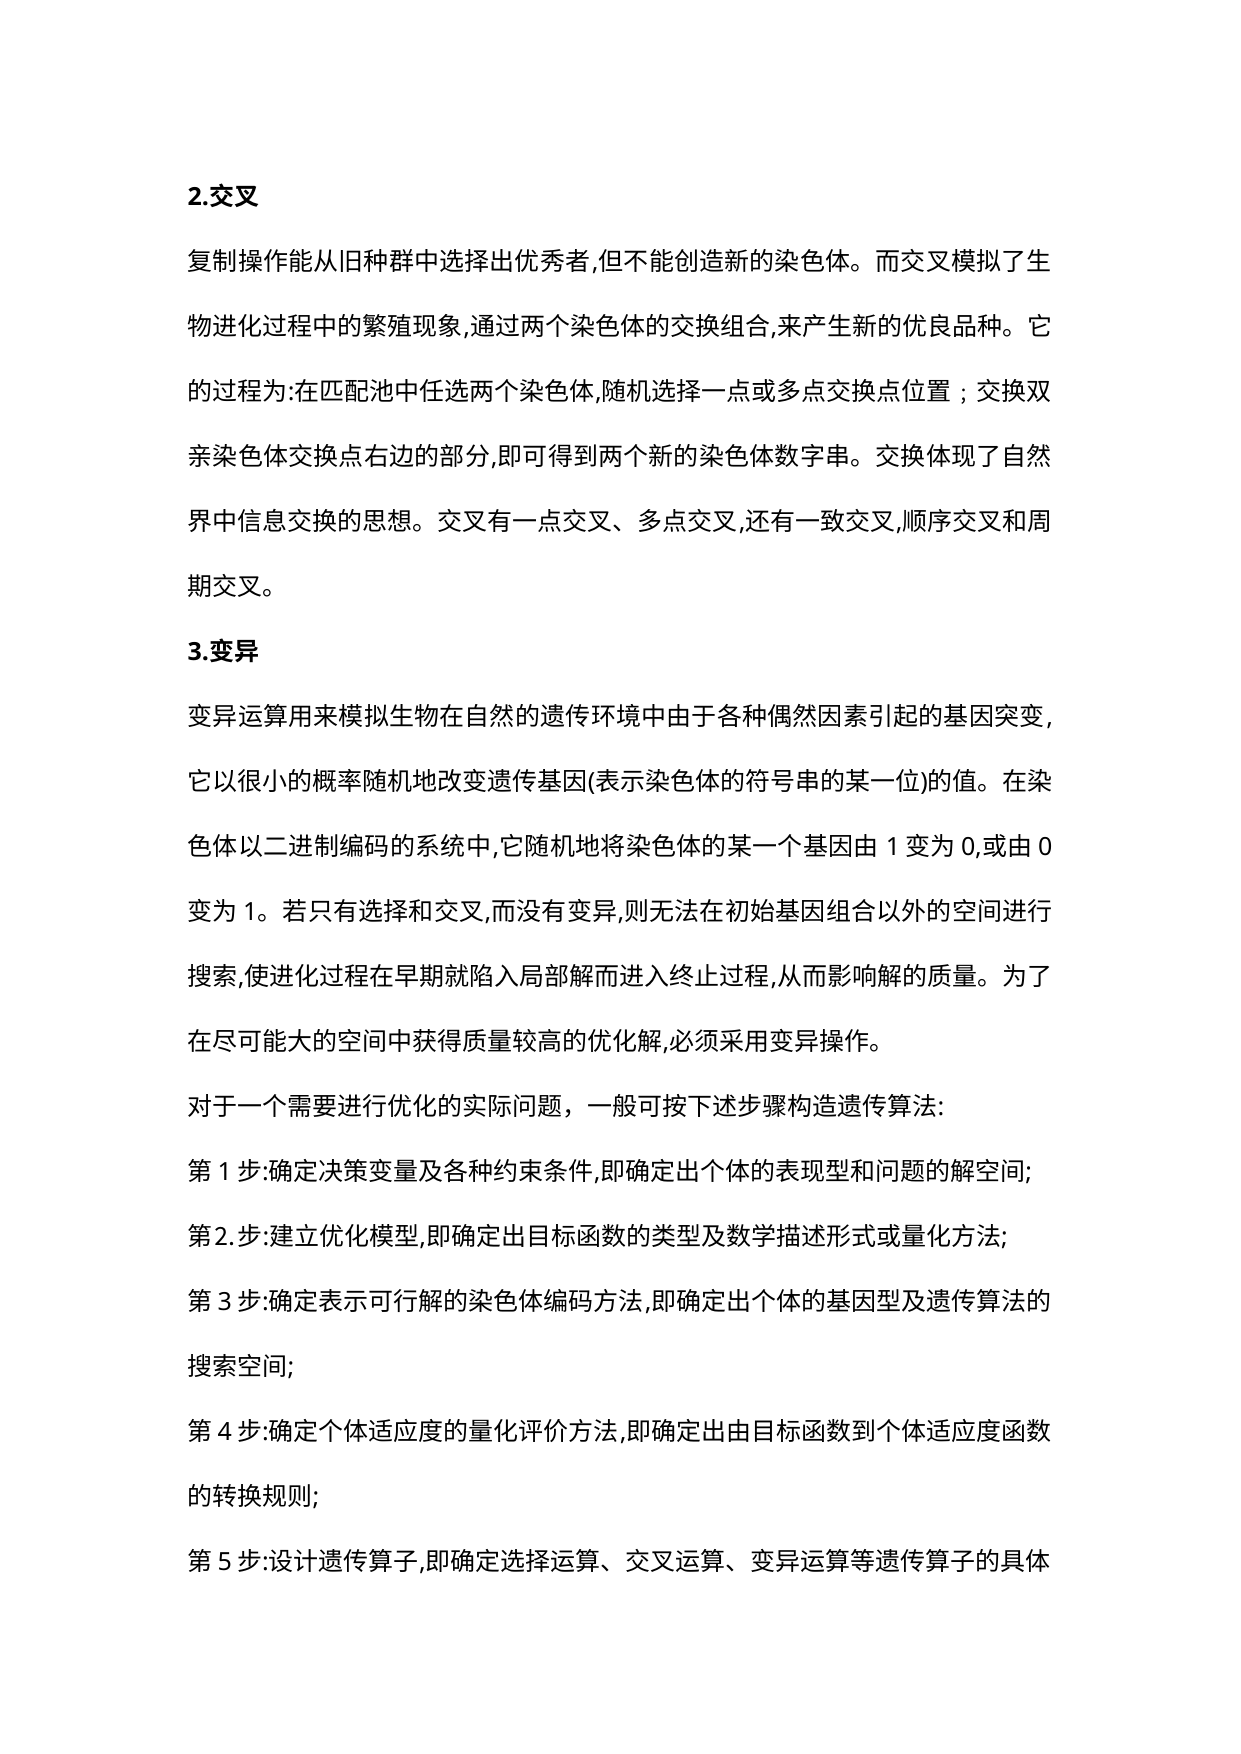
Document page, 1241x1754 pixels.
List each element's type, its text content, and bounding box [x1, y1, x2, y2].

text 第4步:确定个体适应度的量化评价方法,即确定出由目标函数到个体适应度函数的转换规则; [187, 1397, 1053, 1527]
text 3.变异 [187, 617, 1053, 682]
text 第1步:确定决策变量及各种约束条件,即确定出个体的表现型和问题的解空间; [187, 1137, 1053, 1202]
text 第⒉步:建立优化模型,即确定出目标函数的类型及数学描述形式或量化方法; [187, 1202, 1053, 1267]
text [187, 1527, 1053, 1592]
text 对于一个需要进行优化的实际问题，一般可按下述步骤构造遗传算法: [187, 1072, 1053, 1137]
text 复制操作能从旧种群中选择出优秀者,但不能创造新的染色体。而交叉模拟了生物进化过程中的繁殖现象,通过两个染色体的交换组合,来产生新的优良品种。它的过程为:在匹配池中任选两个染色体,随机选择一点或多点交换点位置﹔交换双亲染色体交换点右边的部分,即可得到两个新的染色体数字串。交换体现了自然界中信息交换的思想。交叉有一点交叉、多点交叉,还有一致交叉,顺序交叉和周期交叉。 [187, 227, 1053, 617]
text 2.交叉 [187, 162, 1053, 227]
text 变异运算用来模拟生物在自然的遗传环境中由于各种偶然因素引起的基因突变,它以很小的概率随机地改变遗传基因(表示染色体的符号串的某一位)的值。在染色体以二进制编码的系统中,它随机地将染色体的某一个基因由1变为0,或由0变为1。若只有选择和交叉,而没有变异,则无法在初始基因组合以外的空间进行搜索,使进化过程在早期就陷入局部解而进入终止过程,从而影响解的质量。为了在尽可能大的空间中获得质量较高的优化解,必须采用变异操作。 [187, 682, 1053, 1072]
text 第3步:确定表示可行解的染色体编码方法,即确定出个体的基因型及遗传算法的搜索空间; [187, 1267, 1053, 1397]
